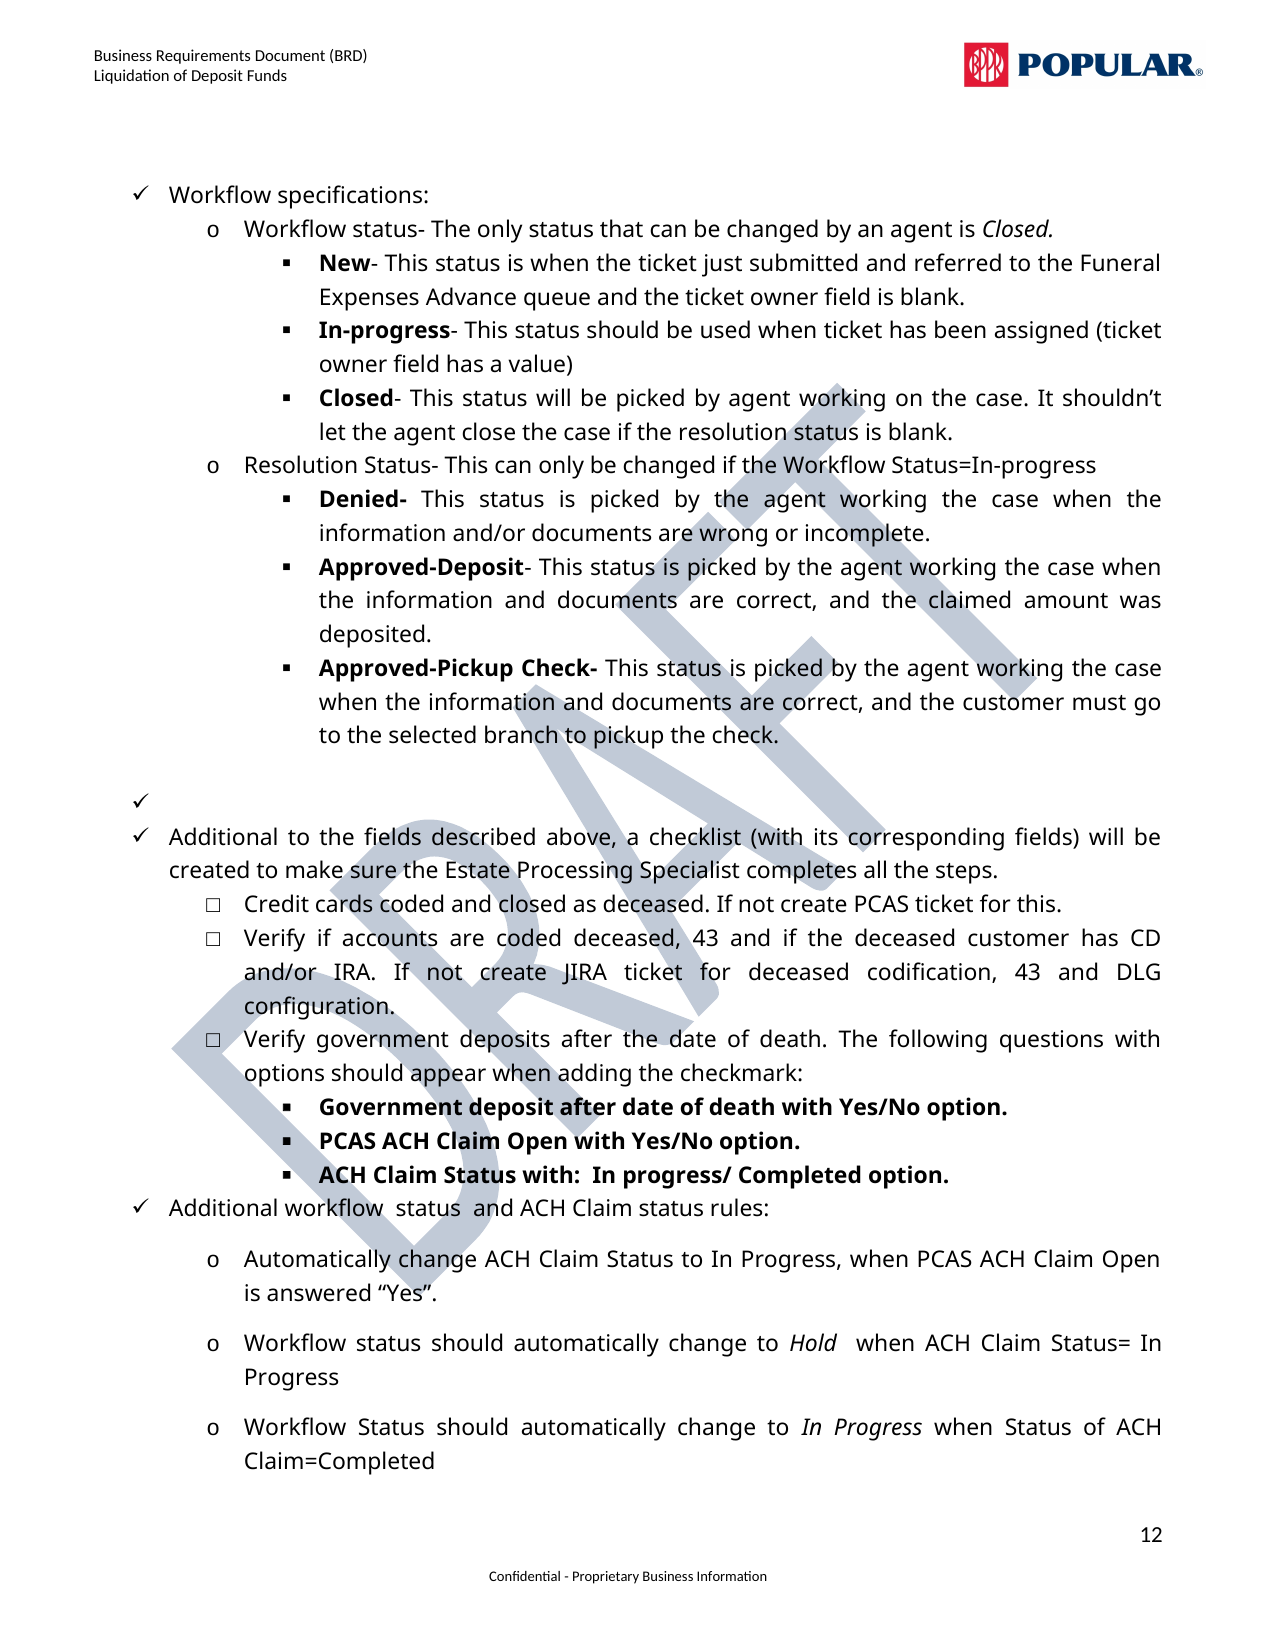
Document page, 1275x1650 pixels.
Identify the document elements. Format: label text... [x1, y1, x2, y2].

picture [961, 40, 1206, 89]
list Additional workflow status and ACH Claim status rules: [131, 1192, 1162, 1223]
list Verify if accounts are coded deceased, 43 and if the deceased customer has CD and/or IRA. If not create JIRA ticket for deceased codification, 43 and DLG configuration. [206, 922, 1162, 1021]
list Denied- This status is picked by the agent working the case when the information and/or documents are wrong or incomplete. [281, 483, 1162, 548]
list Workflow specifications: [131, 179, 1162, 211]
list Government deposit after date of death with Yes/No option. [281, 1091, 1162, 1122]
list New- This status is when the ticket just submitted and referred to the Funeral Expenses Advance queue and the ticket owner field is blank. [281, 247, 1162, 312]
list Workflow Status should automatically change to In Progress when Status of ACH Claim=Completed [206, 1411, 1162, 1476]
list Closed- This status will be picked by agent working on the case. It shouldn’t let the agent close the case if the resolution status is blank. [281, 382, 1162, 447]
list Automatically change ACH Claim Status to In Progress, when PCAS ACH Claim Open is answered “Yes”. [206, 1243, 1162, 1308]
list Approved-Deposit- This status is picked by the agent working the case when the information and documents are correct, and the claimed amount was deposited. [281, 551, 1162, 649]
list In-progress- This status should be used when ticket has been assigned (ticket owner field has a value) [281, 314, 1162, 379]
list ACH Claim Status with: In progress/ Completed option. [281, 1158, 1162, 1190]
list PCAS ACH Claim Open with Yes/No option. [281, 1125, 1162, 1156]
list Credit cards coded and closed as deceased. If not create PCAS ticket for this. [206, 888, 1162, 919]
list Verify government deposits after the date of death. The following questions with options should appear when adding the checkmark: [206, 1023, 1162, 1088]
list Workflow status should automatically change to Hold when ACH Claim Status= In Progress [206, 1327, 1162, 1392]
list Resolution Status- This can only be changed if the Workflow Status=In-progress [206, 449, 1162, 481]
list Additional to the fields described above, a checklist (with its corresponding fields) will be created to make sure the Estate Processing Specialist completes all the steps. [131, 821, 1162, 886]
list Approved-Pickup Check- This status is picked by the agent working the case when the information and documents are correct, and the customer must go to the selected branch to pickup the check. [281, 652, 1162, 751]
list Workflow status- The only status that can be changed by an agent is Closed. [206, 213, 1162, 244]
